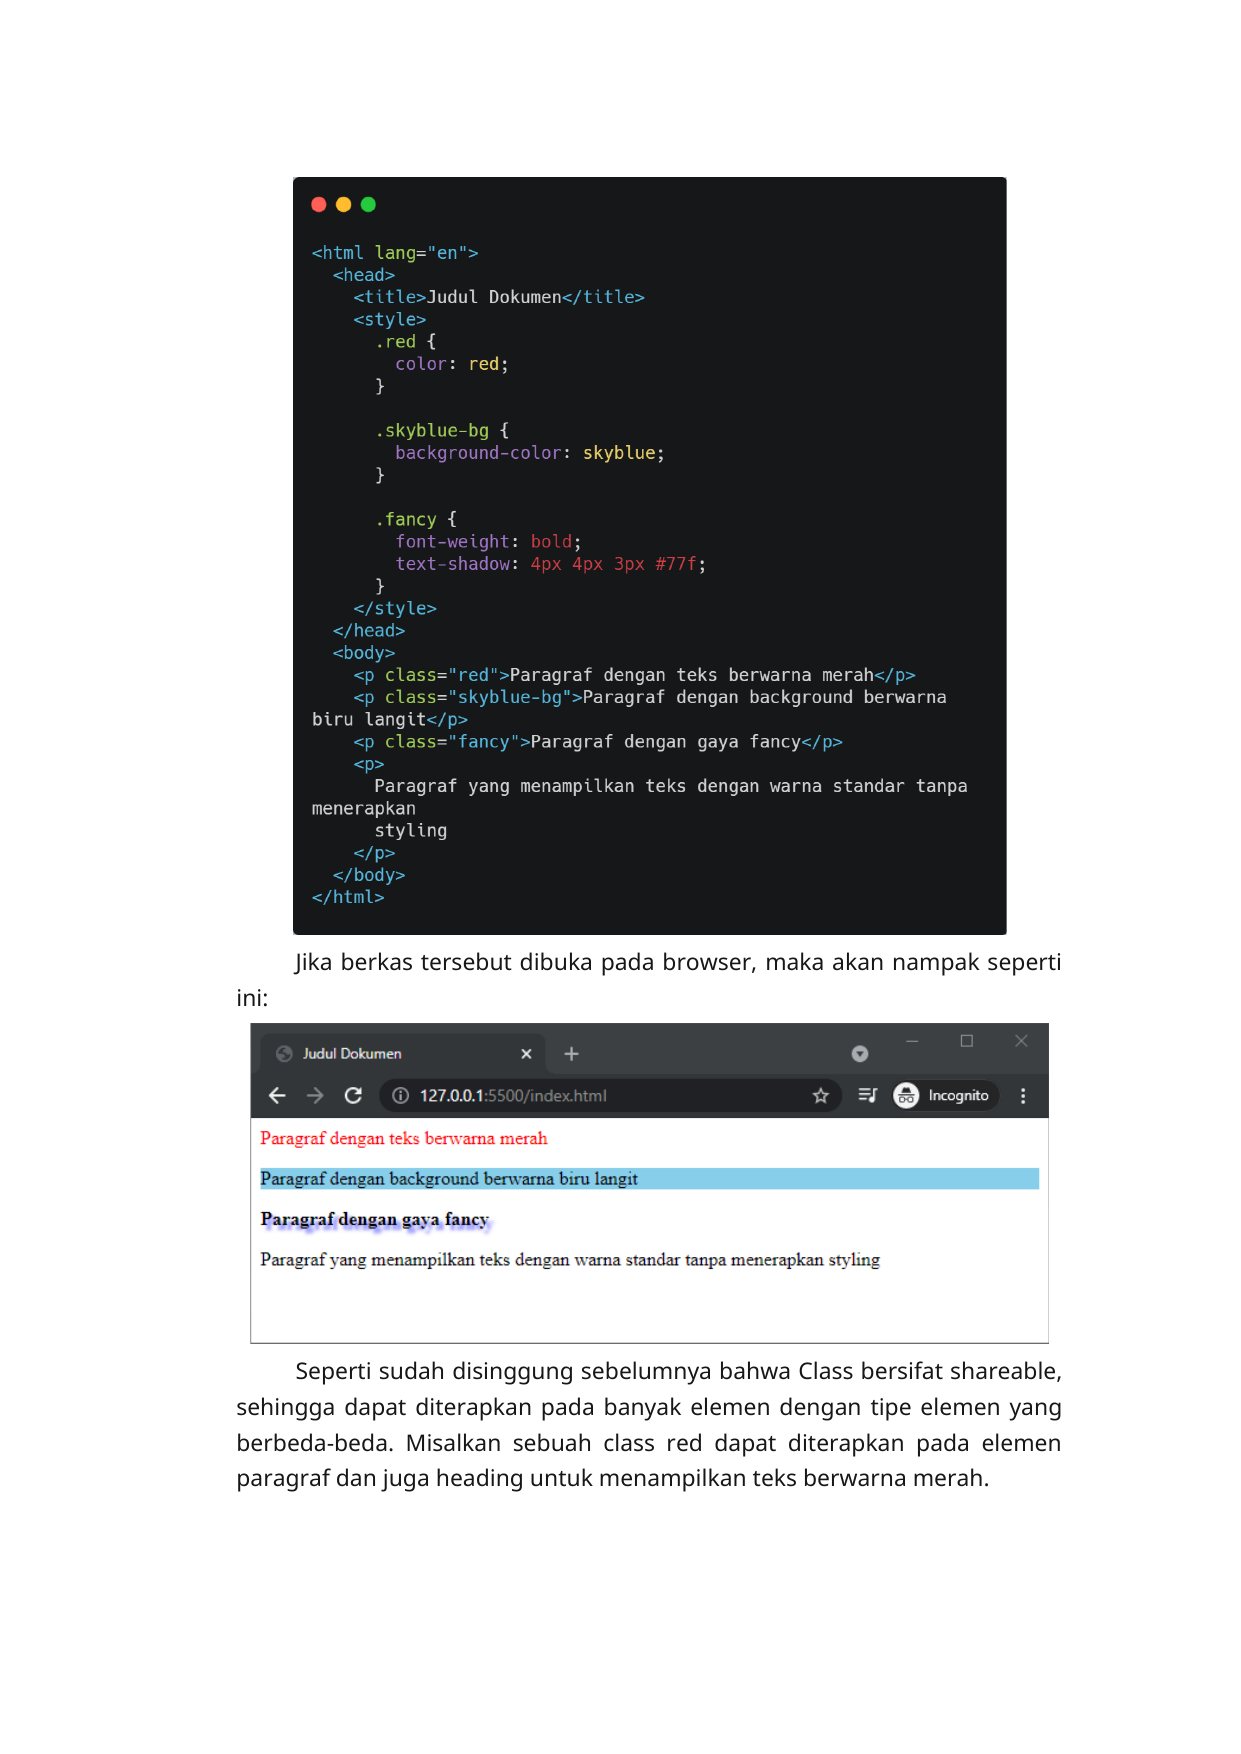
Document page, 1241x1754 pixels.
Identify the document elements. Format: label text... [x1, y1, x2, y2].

picture [250, 1023, 1049, 1344]
picture [292, 177, 1007, 935]
text Seperti sudah disinggung sebelumnya bahwa Class bersifat shareable, sehingga dapat diterapkan pada banyak elemen dengan tipe elemen yang berbeda-beda. Misalkan sebuah class red dapat diterapkan pada elemen paragraf dan juga heading untuk menampilkan teks berwarna merah. [236, 1354, 1063, 1494]
text Jika berkas tersebut dibuka pada browser, maka akan nampak seperti ini: [236, 946, 1063, 1013]
